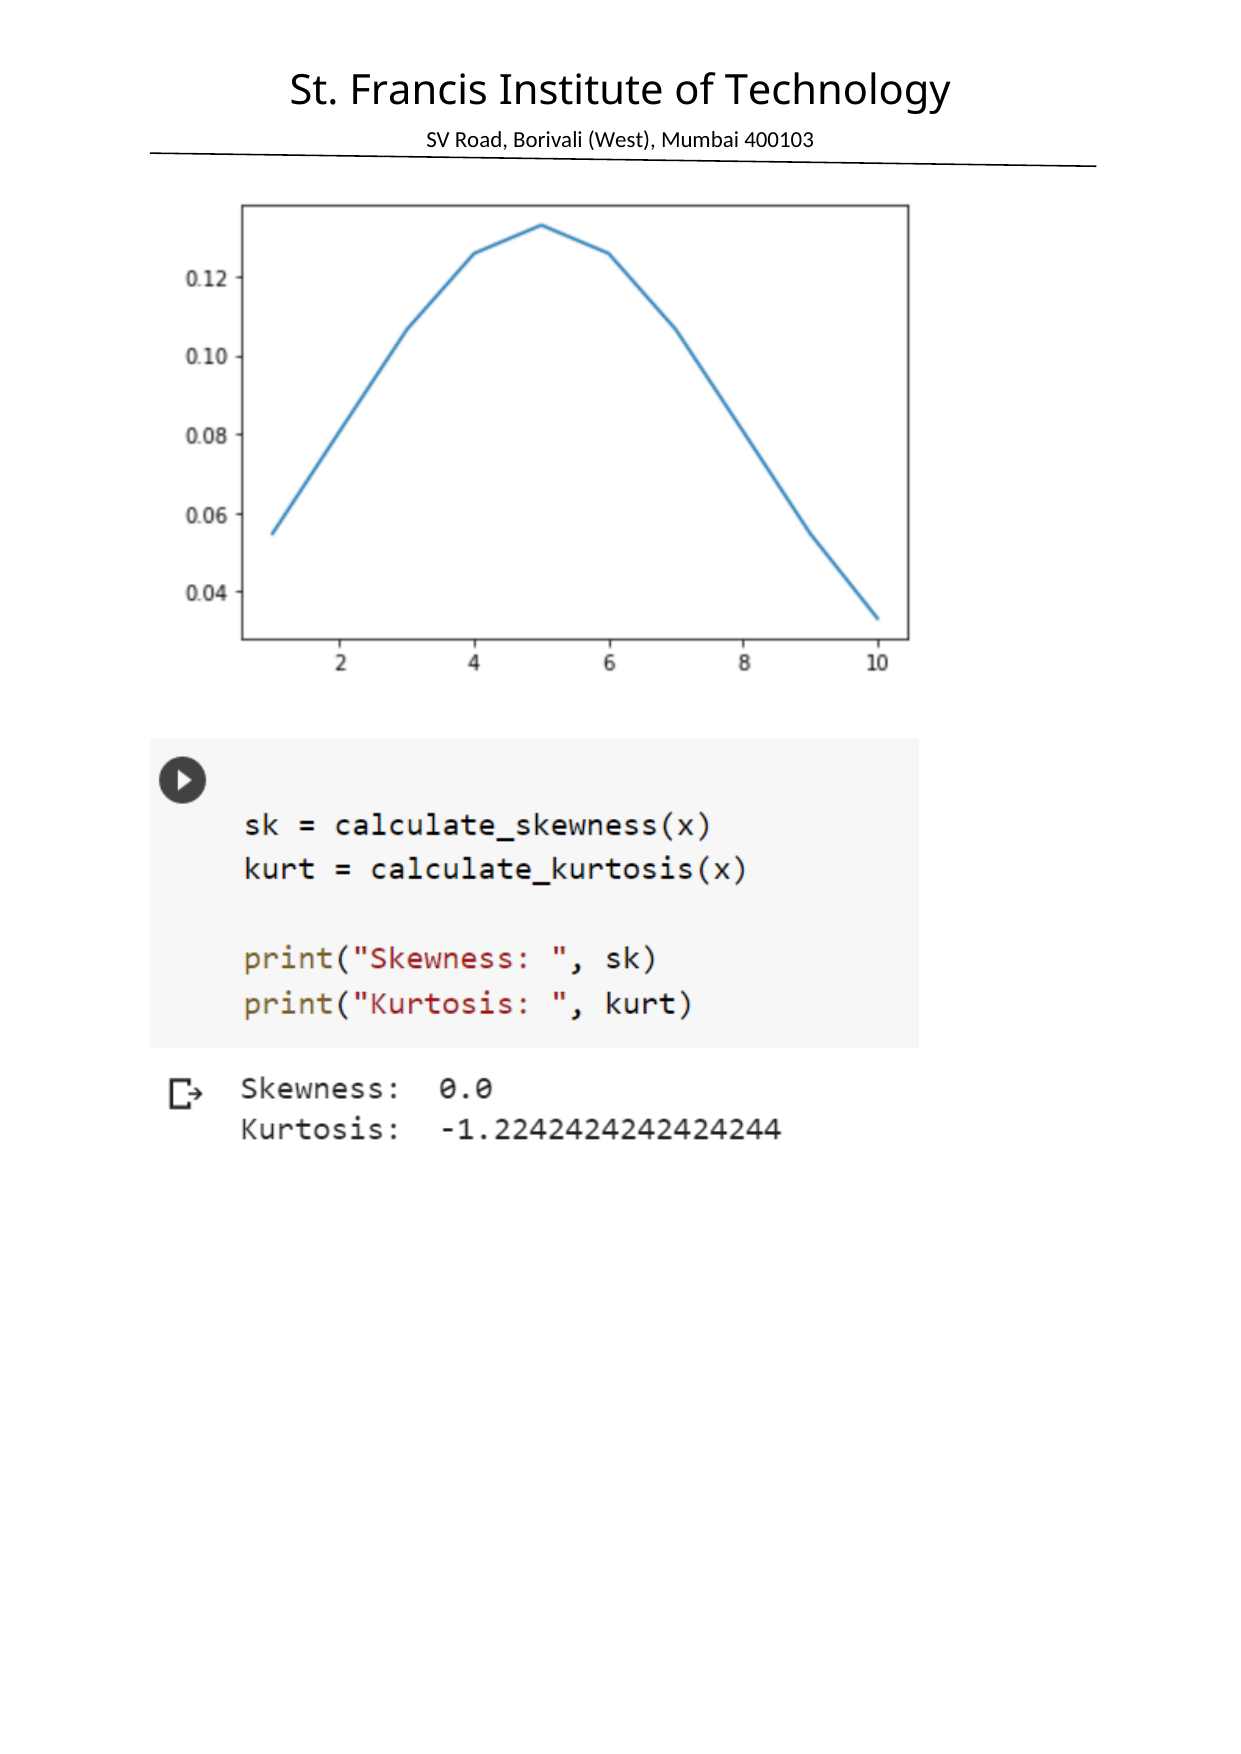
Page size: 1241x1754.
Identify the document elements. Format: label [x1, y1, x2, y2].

picture [150, 738, 919, 1174]
picture [150, 181, 1091, 709]
